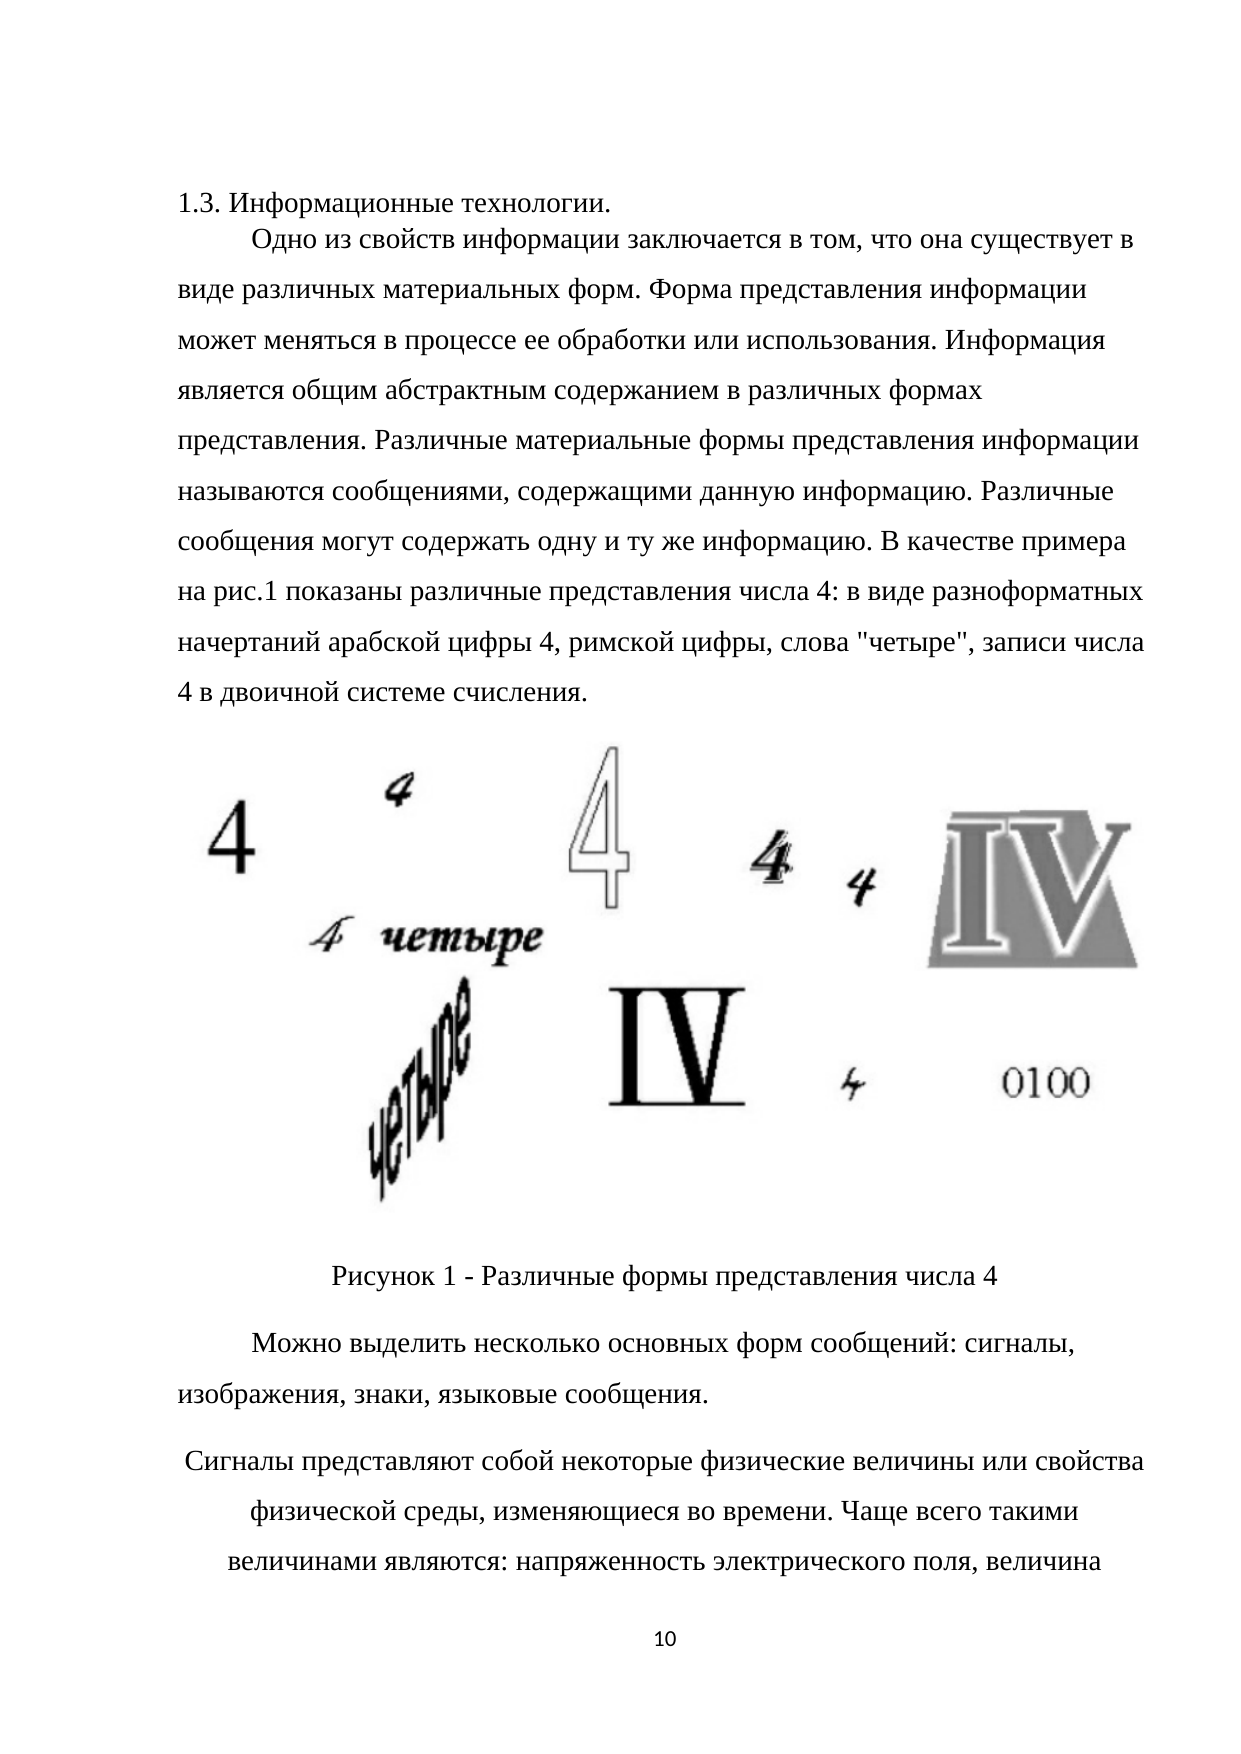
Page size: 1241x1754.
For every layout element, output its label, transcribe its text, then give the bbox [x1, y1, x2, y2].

text Рисунок 1 - Различные формы представления числа 4 [177, 1258, 1152, 1292]
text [177, 1443, 1152, 1577]
picture [177, 721, 1152, 1228]
subtitle 1.3. Информационные технологии. [177, 185, 1152, 219]
text Одно из свойств информации заключается в том, что она существует в виде различных материальных форм. Форма представления информации может меняться в процессе ее обработки или использования. Информация является общим абстрактным содержанием в различных формах представления. Различные материальные формы представления информации называются сообщениями, содержащими данную информацию. Различные сообщения могут содержать одну и ту же информацию. В качестве примера на рис.1 показаны различные представления числа 4: в виде разноформатных начертаний арабской цифры 4, римской цифры, слова "четыре", записи числа 4 в двоичной системе счисления. [177, 221, 1152, 721]
text Можно выделить несколько основных форм сообщений: сигналы, изображения, знаки, языковые сообщения. [177, 1326, 1152, 1409]
